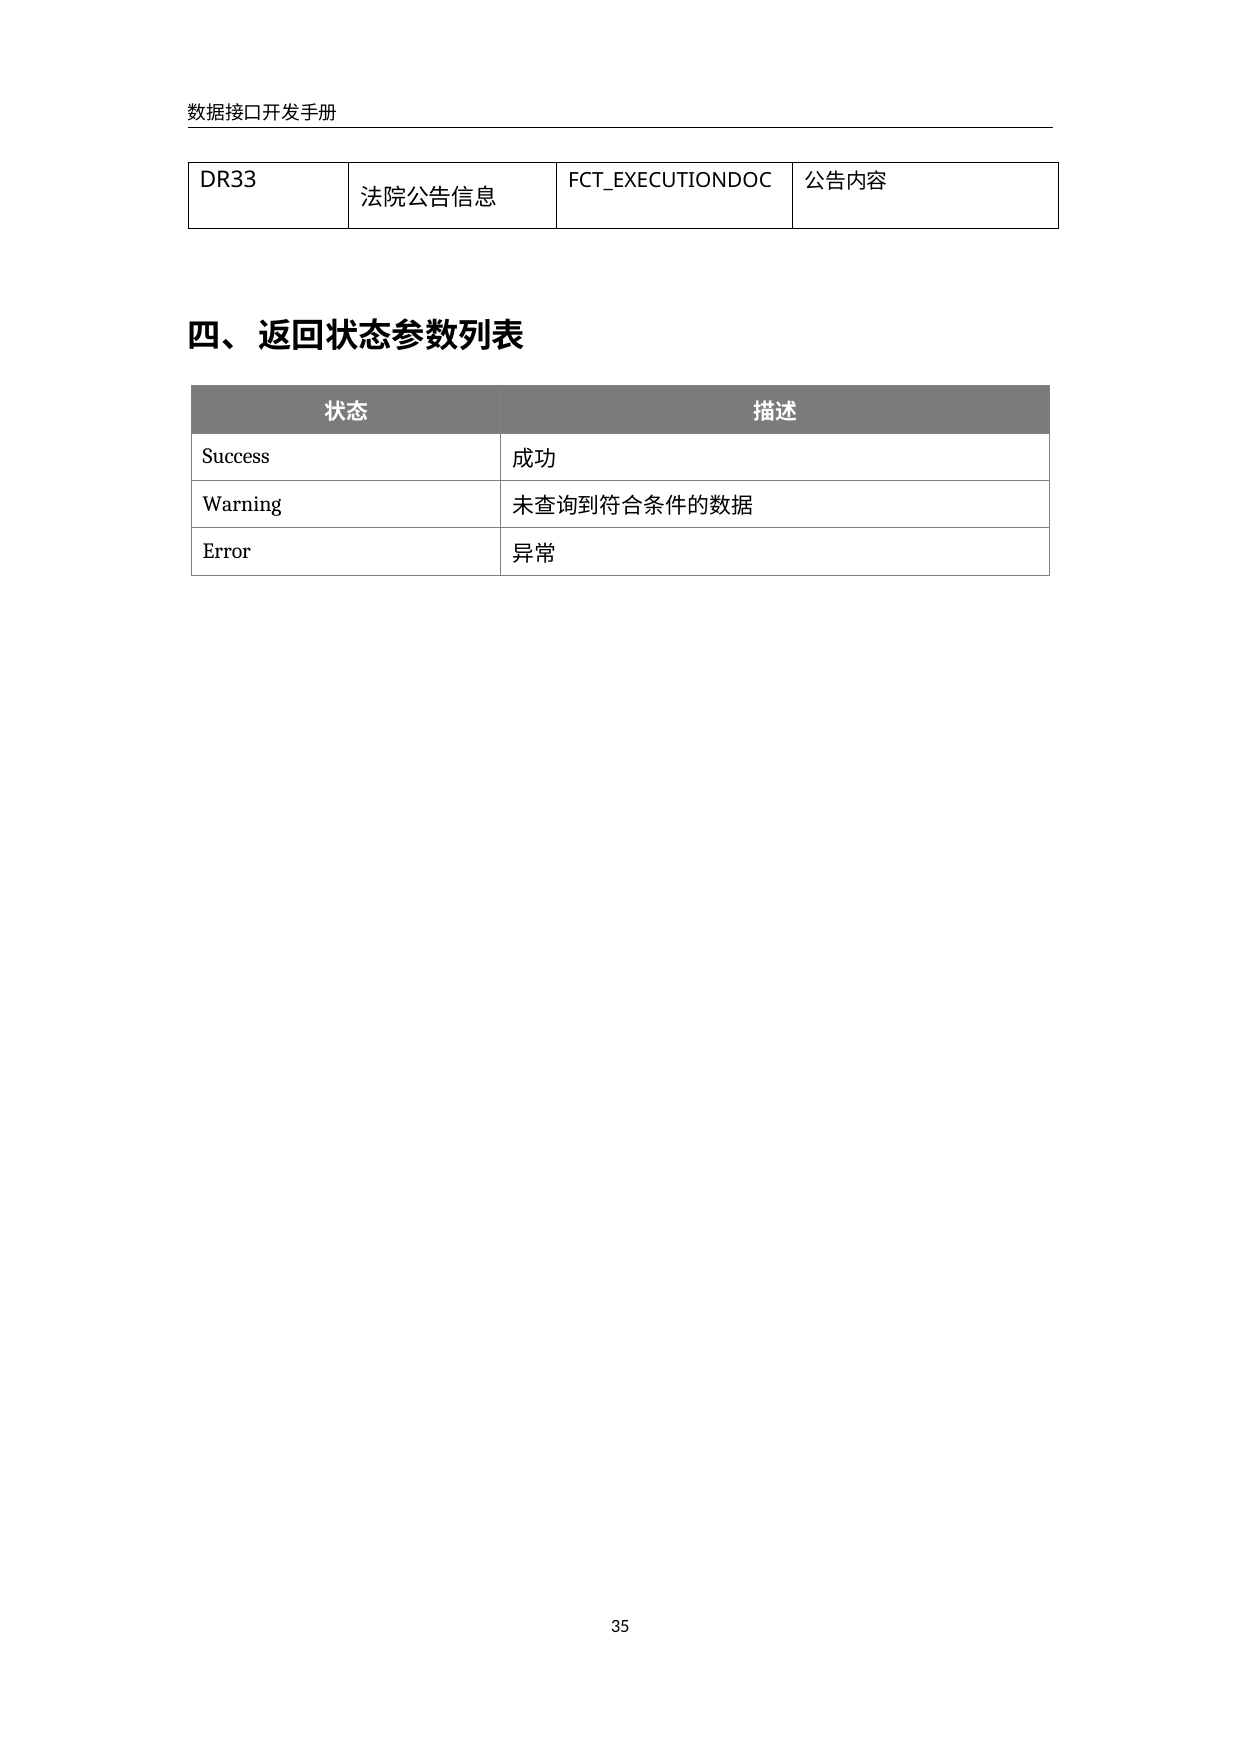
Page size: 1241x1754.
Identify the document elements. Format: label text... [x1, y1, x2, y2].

table_cell FCT_EXECUTIONDOC [557, 163, 792, 228]
subtitle 返回状态参数列表 [187, 301, 1053, 366]
table_cell DR33 [189, 163, 348, 228]
table_cell 成功 [501, 434, 1049, 480]
table_cell 法院公告信息 [349, 163, 556, 228]
table_cell 未查询到符合条件的数据 [501, 481, 1049, 527]
table_cell 公告内容 [793, 163, 1058, 228]
table_cell 异常 [501, 528, 1049, 574]
table_cell Success [192, 434, 500, 480]
table_cell Warning [192, 481, 500, 527]
table_header 状态 [192, 386, 500, 433]
table_cell Error [192, 528, 500, 574]
table_header 描述 [501, 386, 1049, 433]
